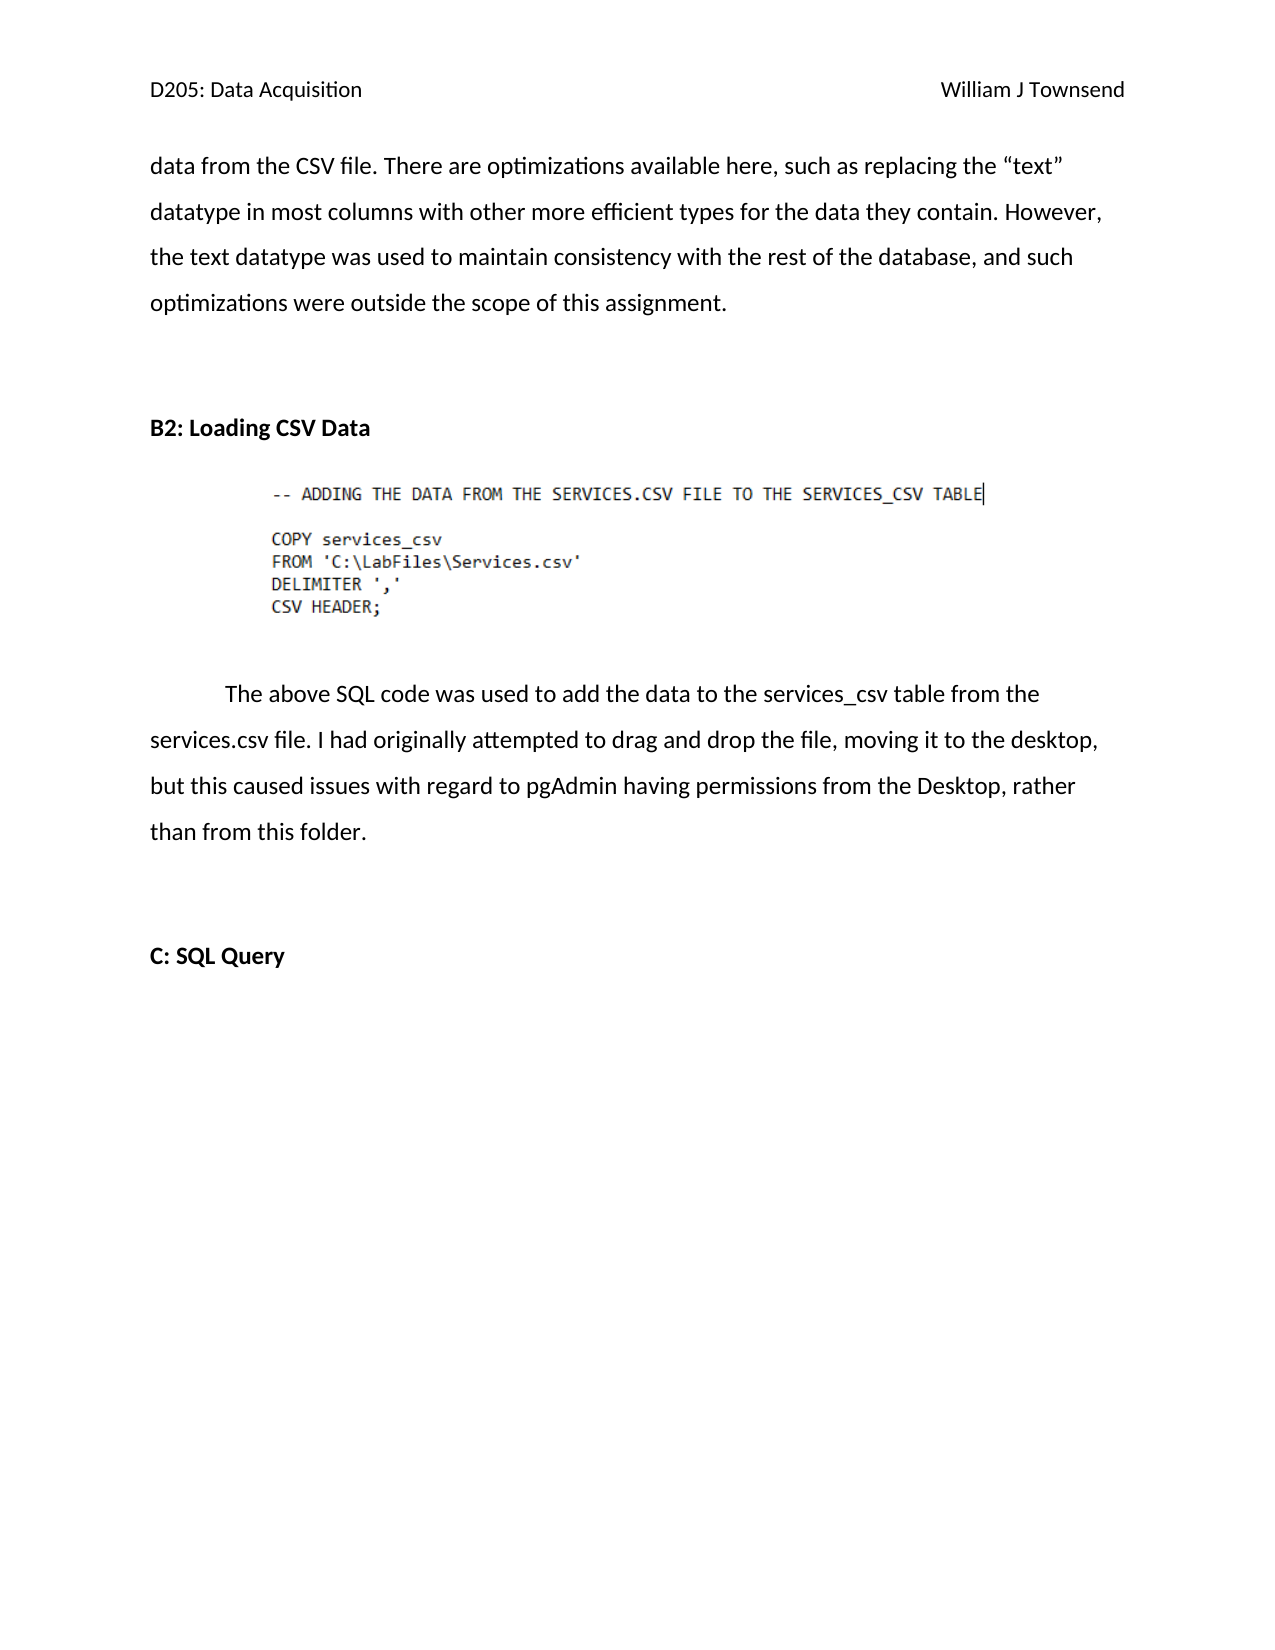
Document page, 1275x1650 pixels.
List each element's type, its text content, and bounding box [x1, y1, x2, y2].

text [150, 150, 1125, 318]
picture [268, 474, 1008, 648]
text C: SQL Query [150, 940, 1125, 971]
text The above SQL code was used to add the data to the services_csv table from the services.csv file. I had originally attempted to drag and drop the file, moving it to the desktop, but this caused issues with regard to pgAdmin having permissions from the Desktop, rather than from this folder. [150, 678, 1125, 846]
text B2: Loading CSV Data [150, 412, 1125, 442]
